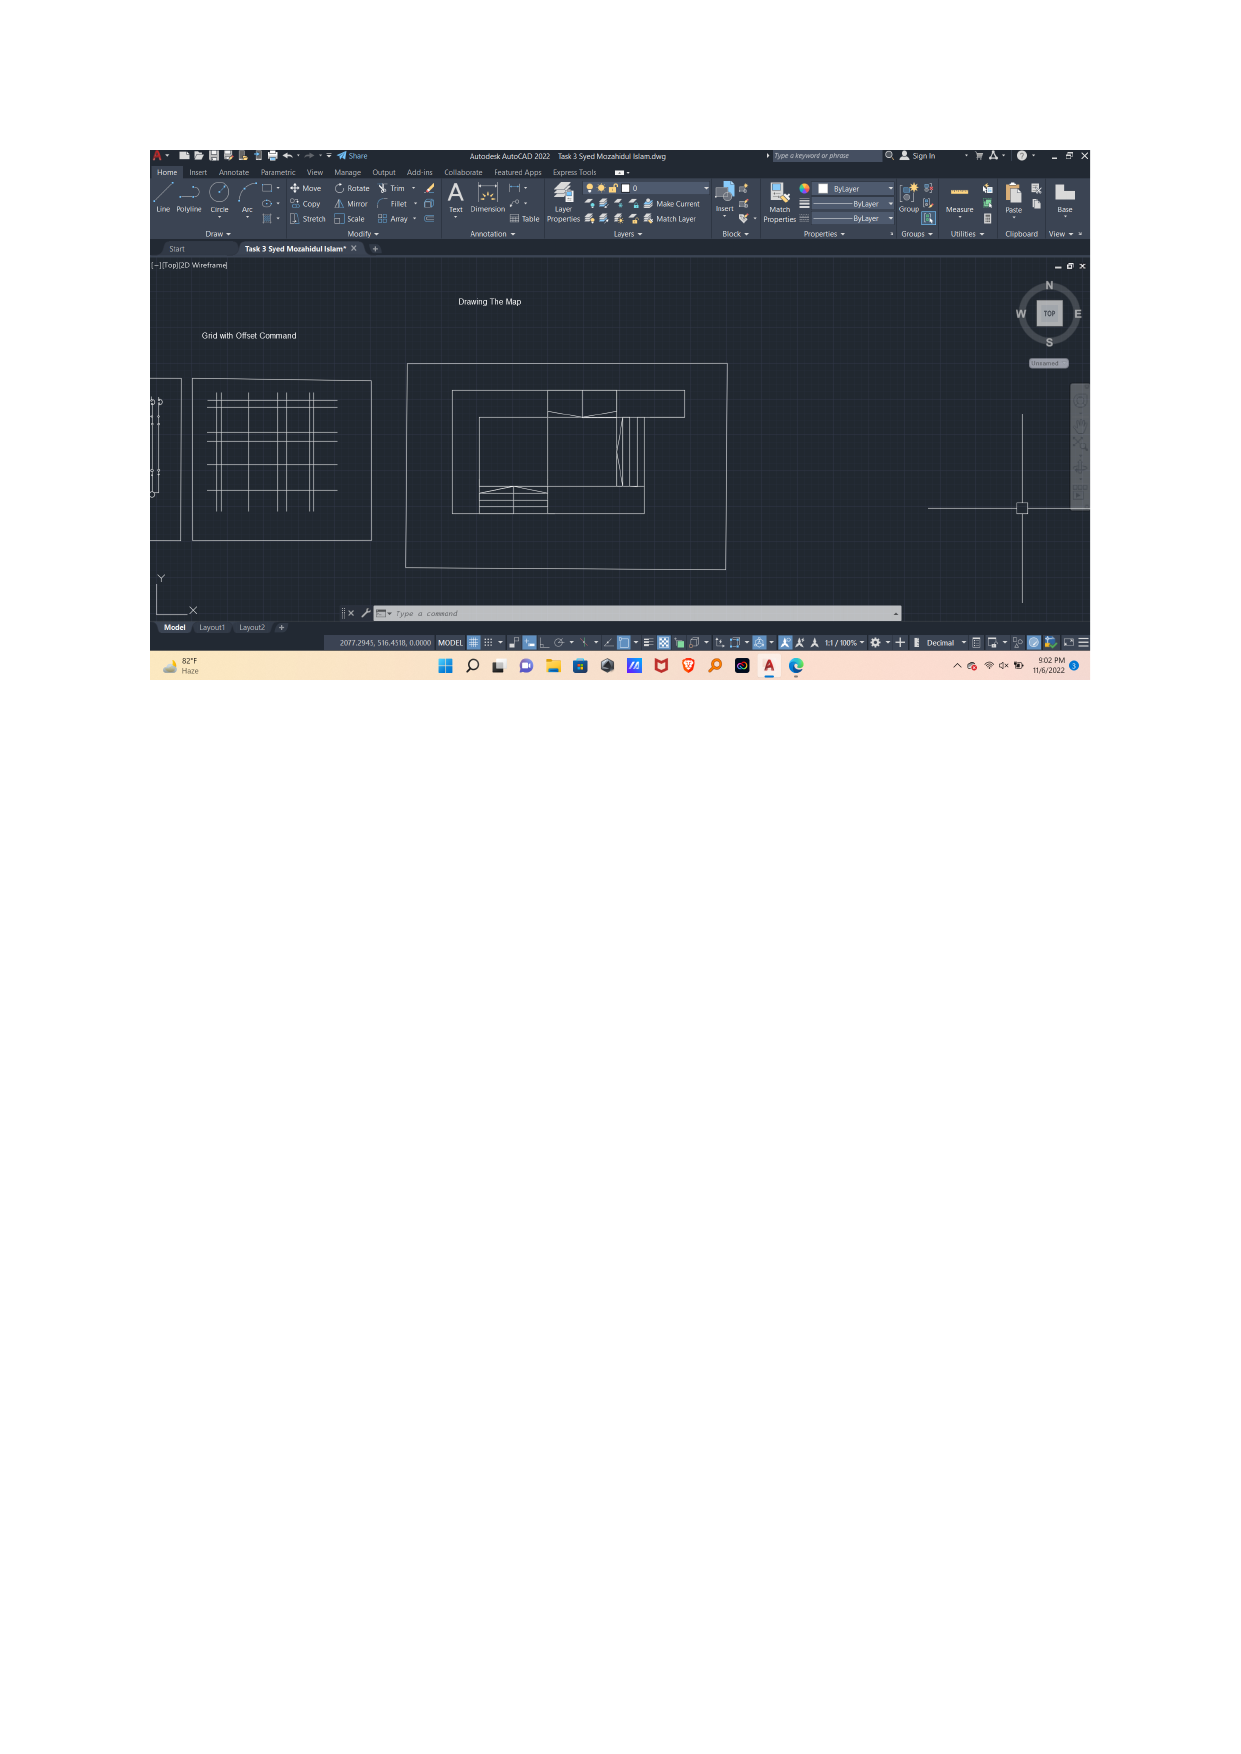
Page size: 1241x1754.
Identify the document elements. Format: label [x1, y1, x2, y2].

picture [150, 150, 1091, 680]
